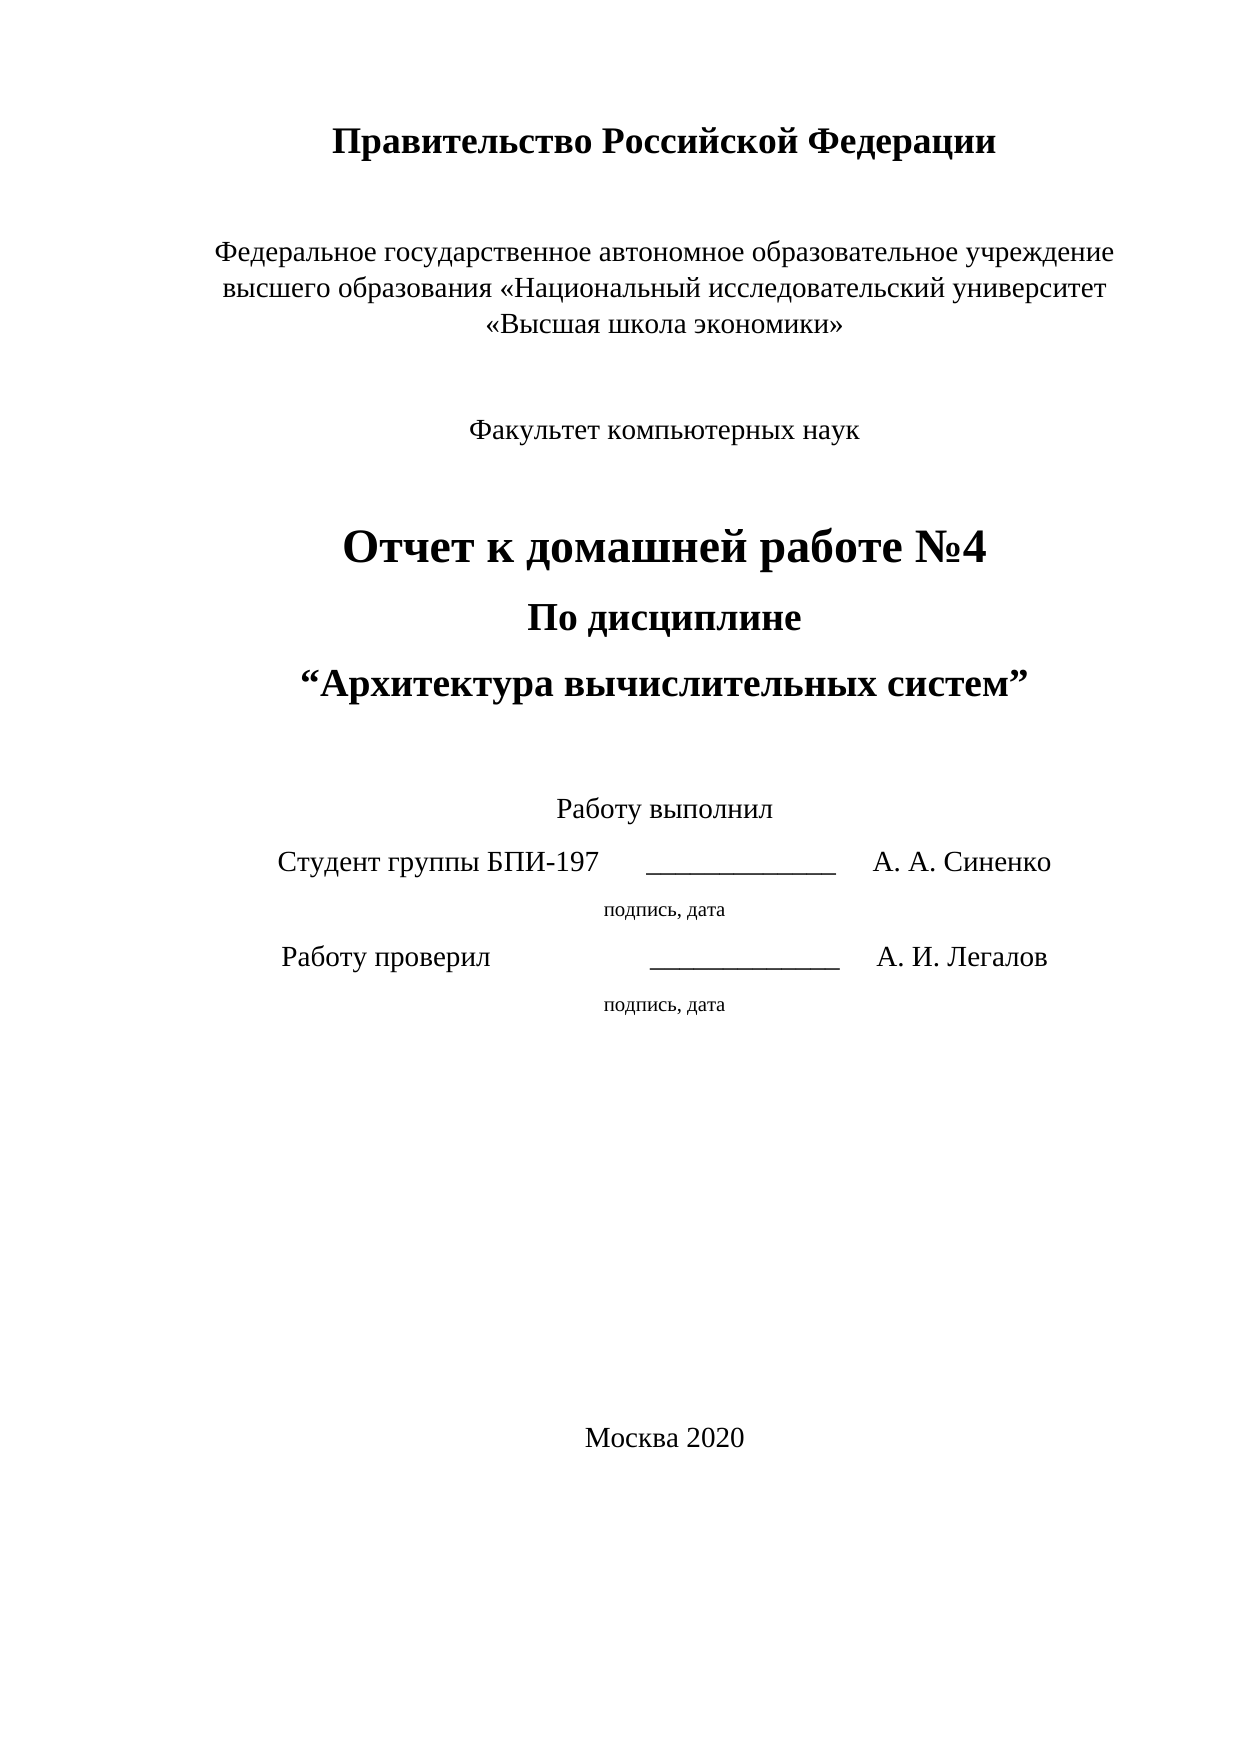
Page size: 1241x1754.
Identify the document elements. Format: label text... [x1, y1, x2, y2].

text Федеральное государственное автономное образовательное учреждение высшего образования «Национальный исследовательский университет «Высшая школа экономики» [177, 234, 1152, 340]
text Москва 2020 [177, 1420, 1152, 1454]
text Правительство Российской Федерации [177, 118, 1152, 161]
text Факультет компьютерных наук [177, 412, 1152, 446]
text подпись, дата [177, 992, 1152, 1016]
text Работу проверил _____________ А. И. Легалов [177, 939, 1152, 973]
text По дисциплине [177, 594, 1152, 639]
text подпись, дата [177, 897, 1152, 921]
text Студент группы БПИ-197 _____________ А. А. Синенко [177, 844, 1152, 877]
text Отчет к домашней работе №4 [177, 518, 1152, 573]
text “Архитектура вычислительных систем” [177, 659, 1152, 705]
text Работу выполнил [177, 791, 1152, 824]
